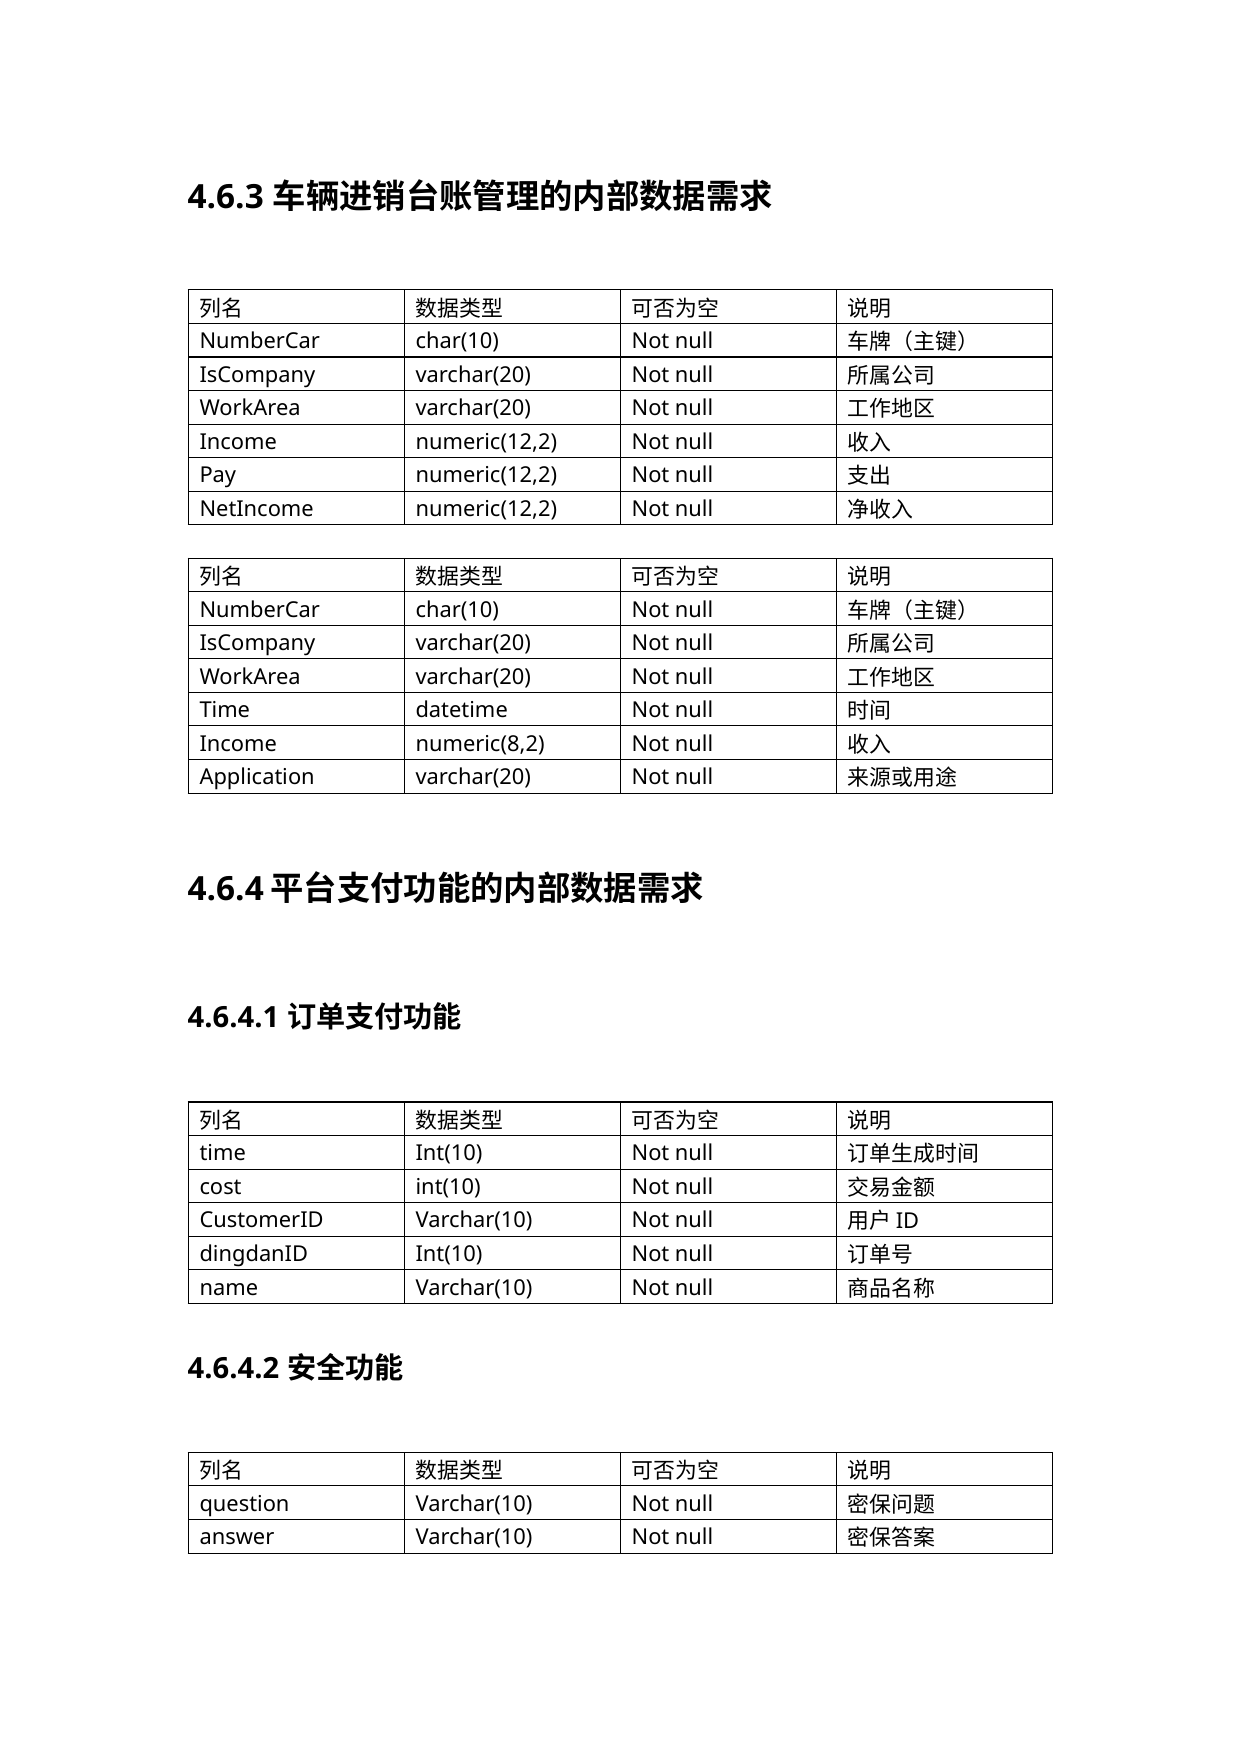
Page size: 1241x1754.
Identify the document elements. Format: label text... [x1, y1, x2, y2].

table_cell 商品名称 [837, 1270, 1052, 1303]
table_cell Not null [621, 324, 836, 356]
table_cell name [189, 1270, 404, 1303]
table_header 可否为空 [621, 290, 836, 323]
table_cell Not null [621, 626, 836, 658]
table_cell 工作地区 [837, 659, 1052, 692]
table_cell Not null [621, 760, 836, 792]
subtitle 4.6.4.1 订单支付功能 [187, 983, 1053, 1048]
table_cell time [189, 1136, 404, 1168]
table_cell 订单号 [837, 1237, 1052, 1269]
table_header 数据类型 [405, 559, 620, 591]
table_cell NetIncome [189, 492, 404, 524]
table_cell 密保问题 [837, 1486, 1052, 1519]
table_cell Varchar(10) [405, 1520, 620, 1552]
table_cell Varchar(10) [405, 1270, 620, 1303]
table_cell CustomerID [189, 1203, 404, 1236]
table_cell answer [189, 1520, 404, 1552]
table_cell Varchar(10) [405, 1203, 620, 1236]
table_header 数据类型 [405, 1103, 620, 1135]
table_cell varchar(20) [405, 659, 620, 692]
table_header 可否为空 [621, 1103, 836, 1135]
table_cell int(10) [405, 1170, 620, 1202]
table_cell Not null [621, 458, 836, 491]
table_header 可否为空 [621, 559, 836, 591]
table_cell Varchar(10) [405, 1486, 620, 1519]
table_cell Not null [621, 1520, 836, 1552]
table_cell NumberCar [189, 592, 404, 625]
table_header 数据类型 [405, 1453, 620, 1485]
table_cell char(10) [405, 592, 620, 625]
table_cell Int(10) [405, 1237, 620, 1269]
table_cell Application [189, 760, 404, 792]
table_cell 车牌（主键） [837, 592, 1052, 625]
table_cell Not null [621, 492, 836, 524]
table_header 说明 [837, 290, 1052, 323]
table_cell Not null [621, 1203, 836, 1236]
table_cell dingdanID [189, 1237, 404, 1269]
table_cell 时间 [837, 693, 1052, 725]
table_cell Pay [189, 458, 404, 491]
table_cell numeric(12,2) [405, 425, 620, 457]
table_cell 收入 [837, 425, 1052, 457]
table_cell Not null [621, 1486, 836, 1519]
table_cell 收入 [837, 726, 1052, 759]
subtitle 4.6.4平台支付功能的内部数据需求 [187, 853, 1053, 918]
table_cell Not null [621, 1170, 836, 1202]
table_cell Not null [621, 425, 836, 457]
table_header 说明 [837, 559, 1052, 591]
table_cell Time [189, 693, 404, 725]
table_cell 订单生成时间 [837, 1136, 1052, 1168]
table_cell Not null [621, 1237, 836, 1269]
table_header 数据类型 [405, 290, 620, 323]
table_cell Income [189, 425, 404, 457]
table_header 可否为空 [621, 1453, 836, 1485]
table_cell numeric(12,2) [405, 492, 620, 524]
table_cell question [189, 1486, 404, 1519]
table_cell numeric(12,2) [405, 458, 620, 491]
table_cell Not null [621, 693, 836, 725]
table_cell char(10) [405, 324, 620, 356]
table_cell 密保答案 [837, 1520, 1052, 1552]
table_cell Not null [621, 358, 836, 390]
table_cell cost [189, 1170, 404, 1202]
table_header 列名 [189, 290, 404, 323]
table_cell Not null [621, 592, 836, 625]
table_cell Not null [621, 726, 836, 759]
table_cell IsCompany [189, 626, 404, 658]
table_cell WorkArea [189, 391, 404, 423]
table_header 列名 [189, 559, 404, 591]
table_cell 所属公司 [837, 358, 1052, 390]
table_cell 来源或用途 [837, 760, 1052, 792]
table_cell varchar(20) [405, 626, 620, 658]
table_cell Not null [621, 1136, 836, 1168]
table_cell 净收入 [837, 492, 1052, 524]
table_cell IsCompany [189, 358, 404, 390]
table_cell numeric(8,2) [405, 726, 620, 759]
table_cell varchar(20) [405, 358, 620, 390]
subtitle 4.6.3 车辆进销台账管理的内部数据需求 [187, 162, 1053, 227]
table_cell Int(10) [405, 1136, 620, 1168]
table_header 列名 [189, 1103, 404, 1135]
table_cell Income [189, 726, 404, 759]
table_cell 所属公司 [837, 626, 1052, 658]
table_header 说明 [837, 1103, 1052, 1135]
table_cell 用户ID [837, 1203, 1052, 1236]
subtitle 4.6.4.2 安全功能 [187, 1333, 1053, 1398]
table_cell 工作地区 [837, 391, 1052, 423]
table_cell 车牌（主键） [837, 324, 1052, 356]
table_cell varchar(20) [405, 760, 620, 792]
table_cell datetime [405, 693, 620, 725]
table_cell NumberCar [189, 324, 404, 356]
table_cell WorkArea [189, 659, 404, 692]
table_cell Not null [621, 1270, 836, 1303]
table_cell 支出 [837, 458, 1052, 491]
table_cell Not null [621, 659, 836, 692]
table_cell 交易金额 [837, 1170, 1052, 1202]
table_cell Not null [621, 391, 836, 423]
table_header 说明 [837, 1453, 1052, 1485]
table_cell varchar(20) [405, 391, 620, 423]
table_header 列名 [189, 1453, 404, 1485]
